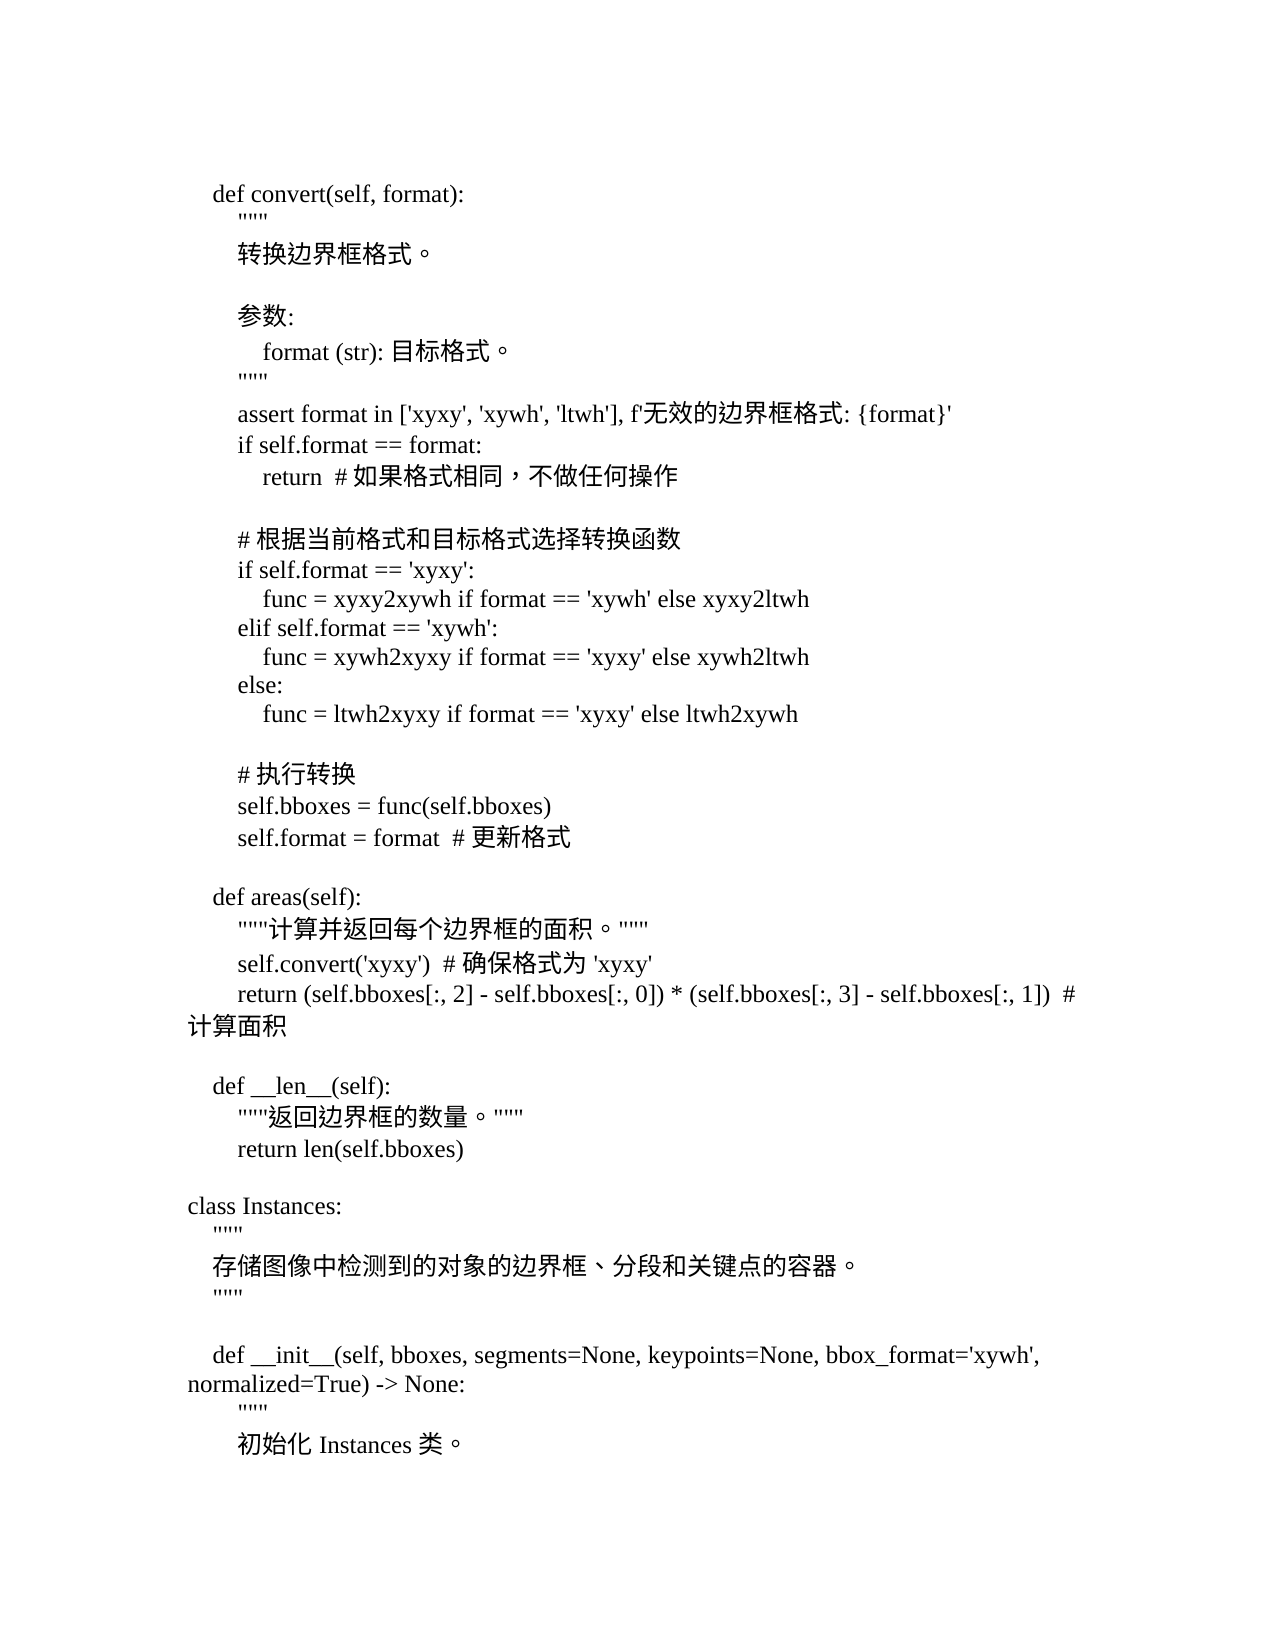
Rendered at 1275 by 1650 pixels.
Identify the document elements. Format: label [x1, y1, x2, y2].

text [187, 150, 1087, 1489]
